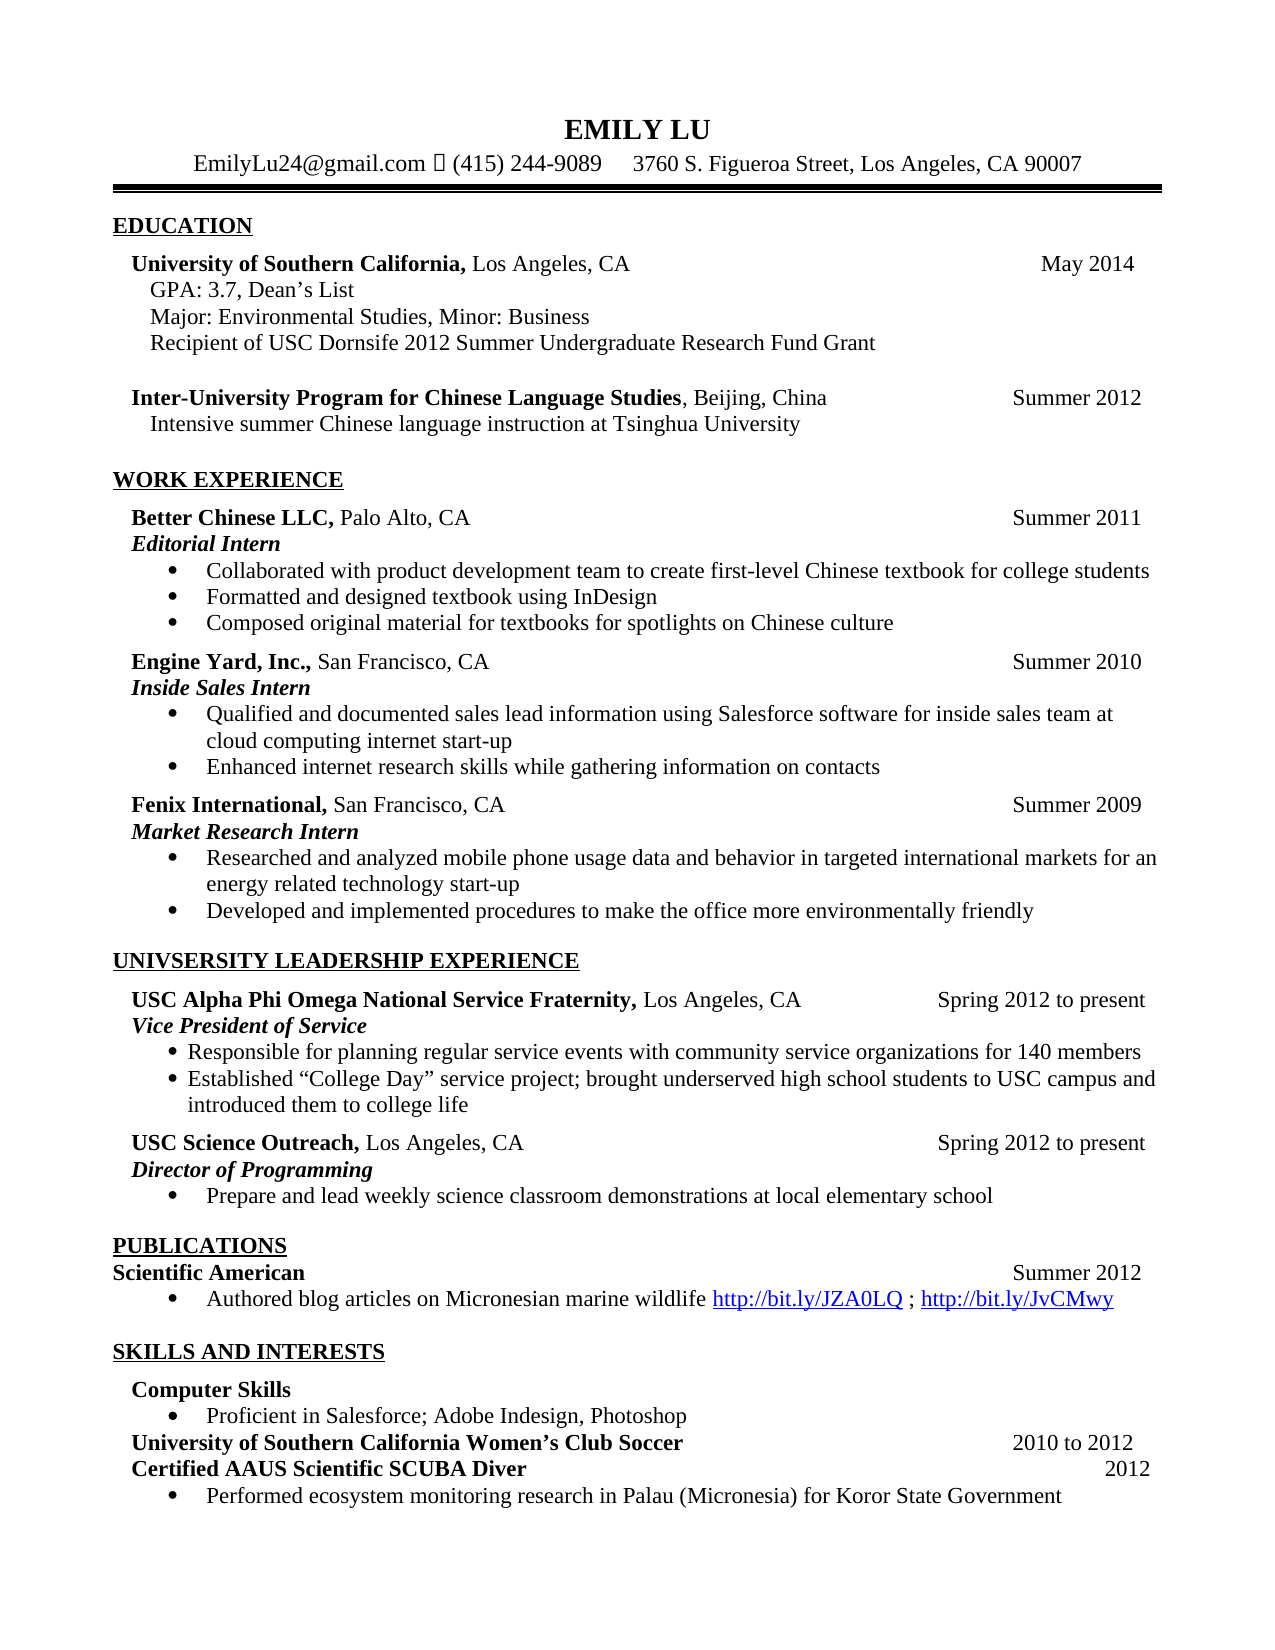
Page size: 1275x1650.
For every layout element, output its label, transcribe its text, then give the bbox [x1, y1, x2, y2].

text UNIVSERSITY LEADERSHIP EXPERIENCE [112, 947, 1162, 974]
text University of Southern California, Los Angeles, CA May 2014 [112, 250, 1162, 276]
text Director of Programming [112, 1156, 1162, 1182]
text Recipient of USC Dornsife 2012 Summer Undergraduate Research Fund Grant [150, 329, 1162, 355]
list Collaborated with product development team to create first-level Chinese textbook for college students [169, 557, 1162, 583]
list Responsible for planning regular service events with community service organizations for 140 members [169, 1038, 1162, 1065]
list Established “College Day” service project; brought underserved high school students to USC campus and introduced them to college life [169, 1065, 1162, 1117]
list Prepare and lead weekly science classroom demonstrations at local elementary school [169, 1182, 1162, 1208]
text Editorial Intern [131, 530, 1162, 557]
list Developed and implemented procedures to make the office more environmentally friendly [169, 897, 1162, 923]
list Formatted and designed textbook using InDesign [169, 583, 1162, 609]
text Better Chinese LLC, Palo Alto, CA Summer 2011 [131, 504, 1162, 530]
text Scientific American Summer 2012 [112, 1259, 1162, 1285]
text Inside Sales Intern [131, 674, 1162, 700]
text WORK EXPERIENCE [112, 466, 1162, 492]
text Engine Yard, Inc., San Francisco, CA Summer 2010 [131, 648, 1162, 674]
list Performed ecosystem monitoring research in Palau (Micronesia) for Koror State Government [169, 1482, 1162, 1508]
text Certified AAUS Scientific SCUBA Diver 2012 [112, 1455, 1162, 1482]
list Enhanced internet research skills while gathering information on contacts [169, 753, 1162, 779]
subtitle Inter-University Program for Chinese Language Studies, Beijing, China Summer 2012 [131, 384, 1162, 411]
text Major: Environmental Studies, Minor: Business [150, 303, 1162, 329]
text Computer Skills [112, 1376, 1162, 1403]
text Vice President of Service [112, 1012, 1162, 1038]
subtitle Intensive summer Chinese language instruction at Tsinghua University [131, 411, 1162, 437]
list Researched and analyzed mobile phone usage data and behavior in targeted international markets for an energy related technology start-up [169, 844, 1162, 897]
list Qualified and documented sales lead information using Salesforce software for inside sales team at cloud computing internet start-up [169, 700, 1162, 753]
text GPA: 3.7, Dean’s List [150, 276, 1162, 303]
text SKILLS AND INTERESTS [112, 1338, 1162, 1364]
text USC Science Outreach, Los Angeles, CA Spring 2012 to present [112, 1129, 1162, 1156]
text Fenix International, San Francisco, CA Summer 2009 [131, 791, 1162, 818]
list Proficient in Salesforce; Adobe Indesign, Photoshop [169, 1403, 1162, 1429]
list Authored blog articles on Micronesian marine wildlife http://bit.ly/JZA0LQ ; http://bit.ly/JvCMwy [169, 1285, 1162, 1312]
text PUBLICATIONS [112, 1232, 1162, 1259]
text EmilyLu24@gmail.com  (415) 244-9089  3760 S. Figueroa Street, Los Angeles, CA 90007 [112, 146, 1162, 179]
text USC Alpha Phi Omega National Service Fraternity, Los Angeles, CA Spring 2012 to present [112, 986, 1162, 1012]
text Market Research Intern [131, 818, 1162, 844]
text EMILY LU [112, 112, 1162, 146]
text University of Southern California Women’s Club Soccer 2010 to 2012 [112, 1429, 1162, 1455]
list Composed original material for textbooks for spotlights on Chinese culture [169, 609, 1162, 636]
text EDUCATION [112, 212, 1162, 238]
